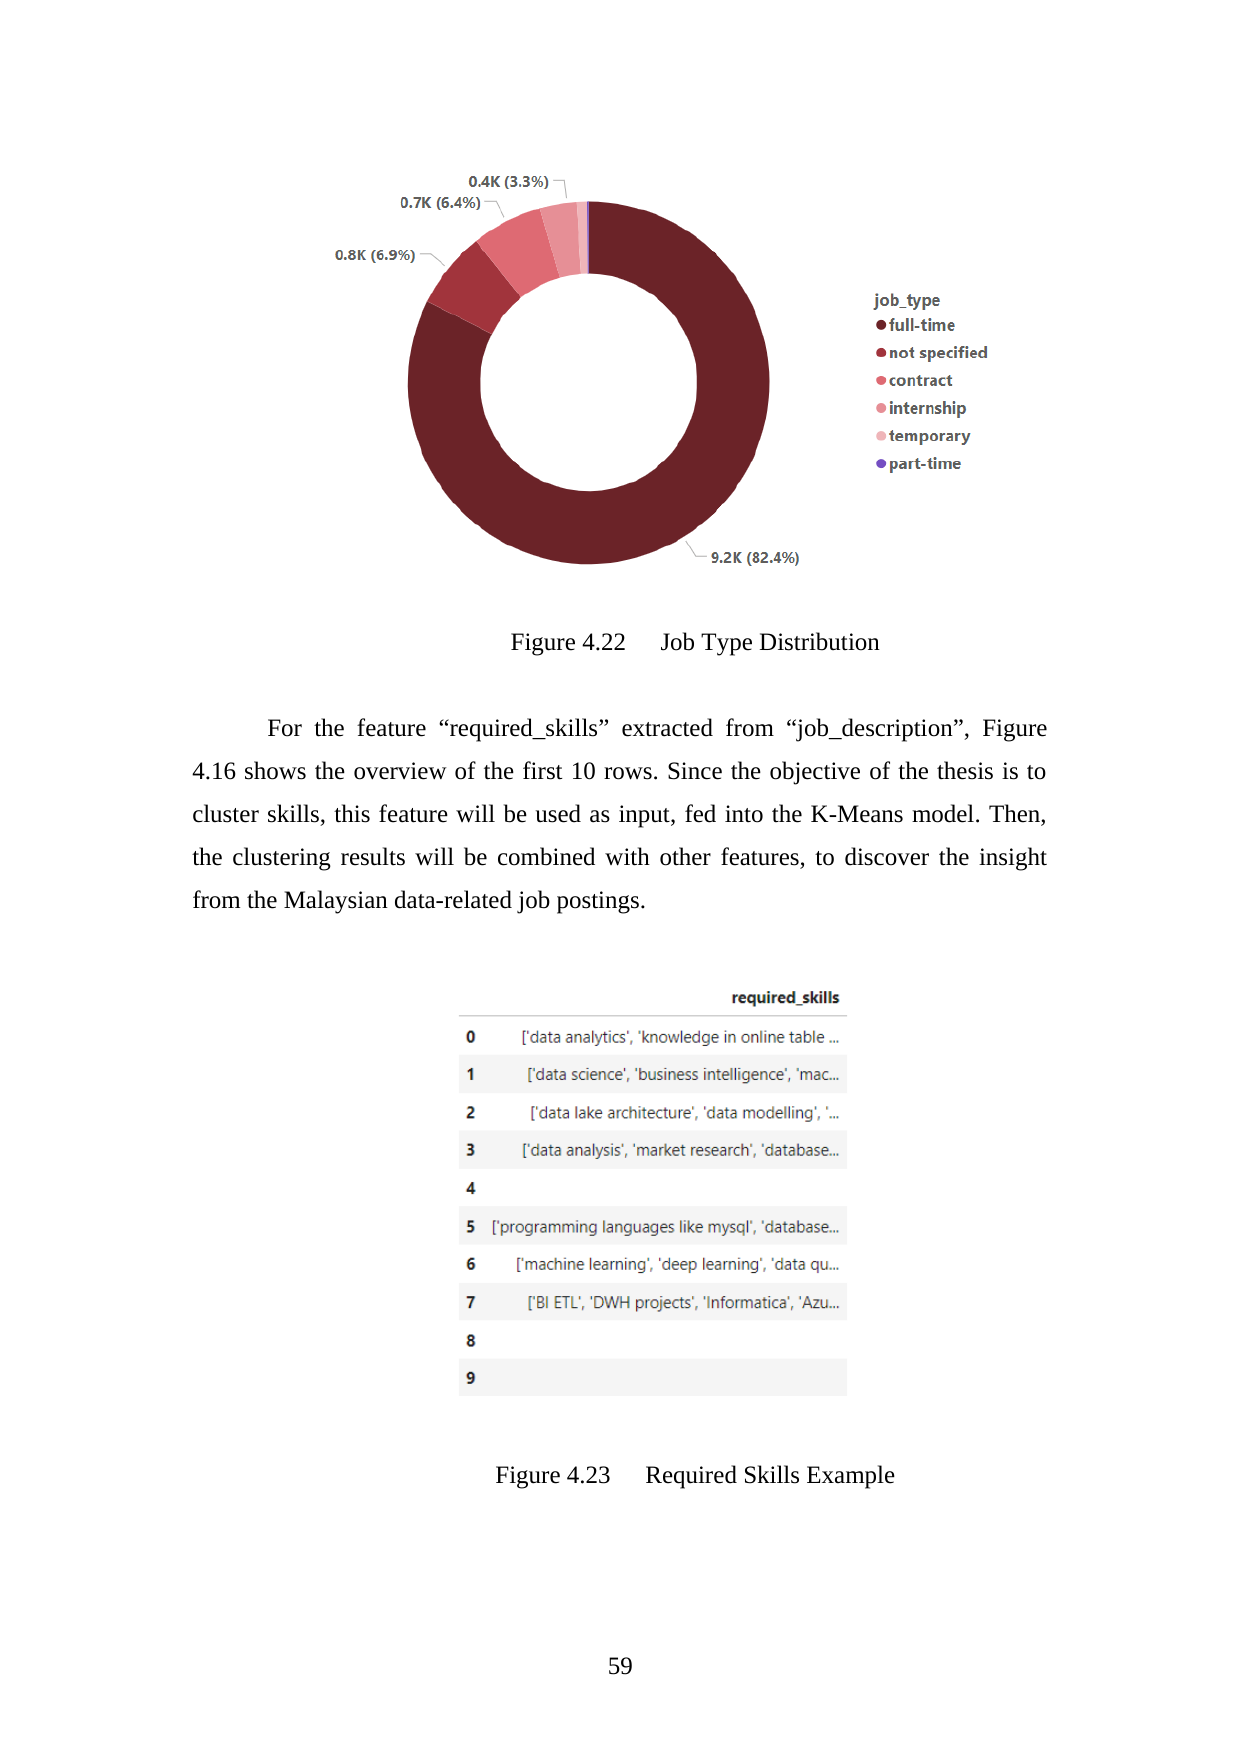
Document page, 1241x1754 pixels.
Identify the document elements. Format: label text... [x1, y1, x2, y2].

text For the feature “required_skills” extracted from “job_description”, Figure 4.16 shows the overview of the first 10 rows. Since the objective of the thesis is to cluster skills, this feature will be used as input, fed into the K-Means model. Then, the clustering results will be combined with other features, to discover the insight from the Malaysian data-related job postings. [192, 713, 1048, 914]
picture [458, 978, 857, 1396]
picture [323, 147, 992, 588]
